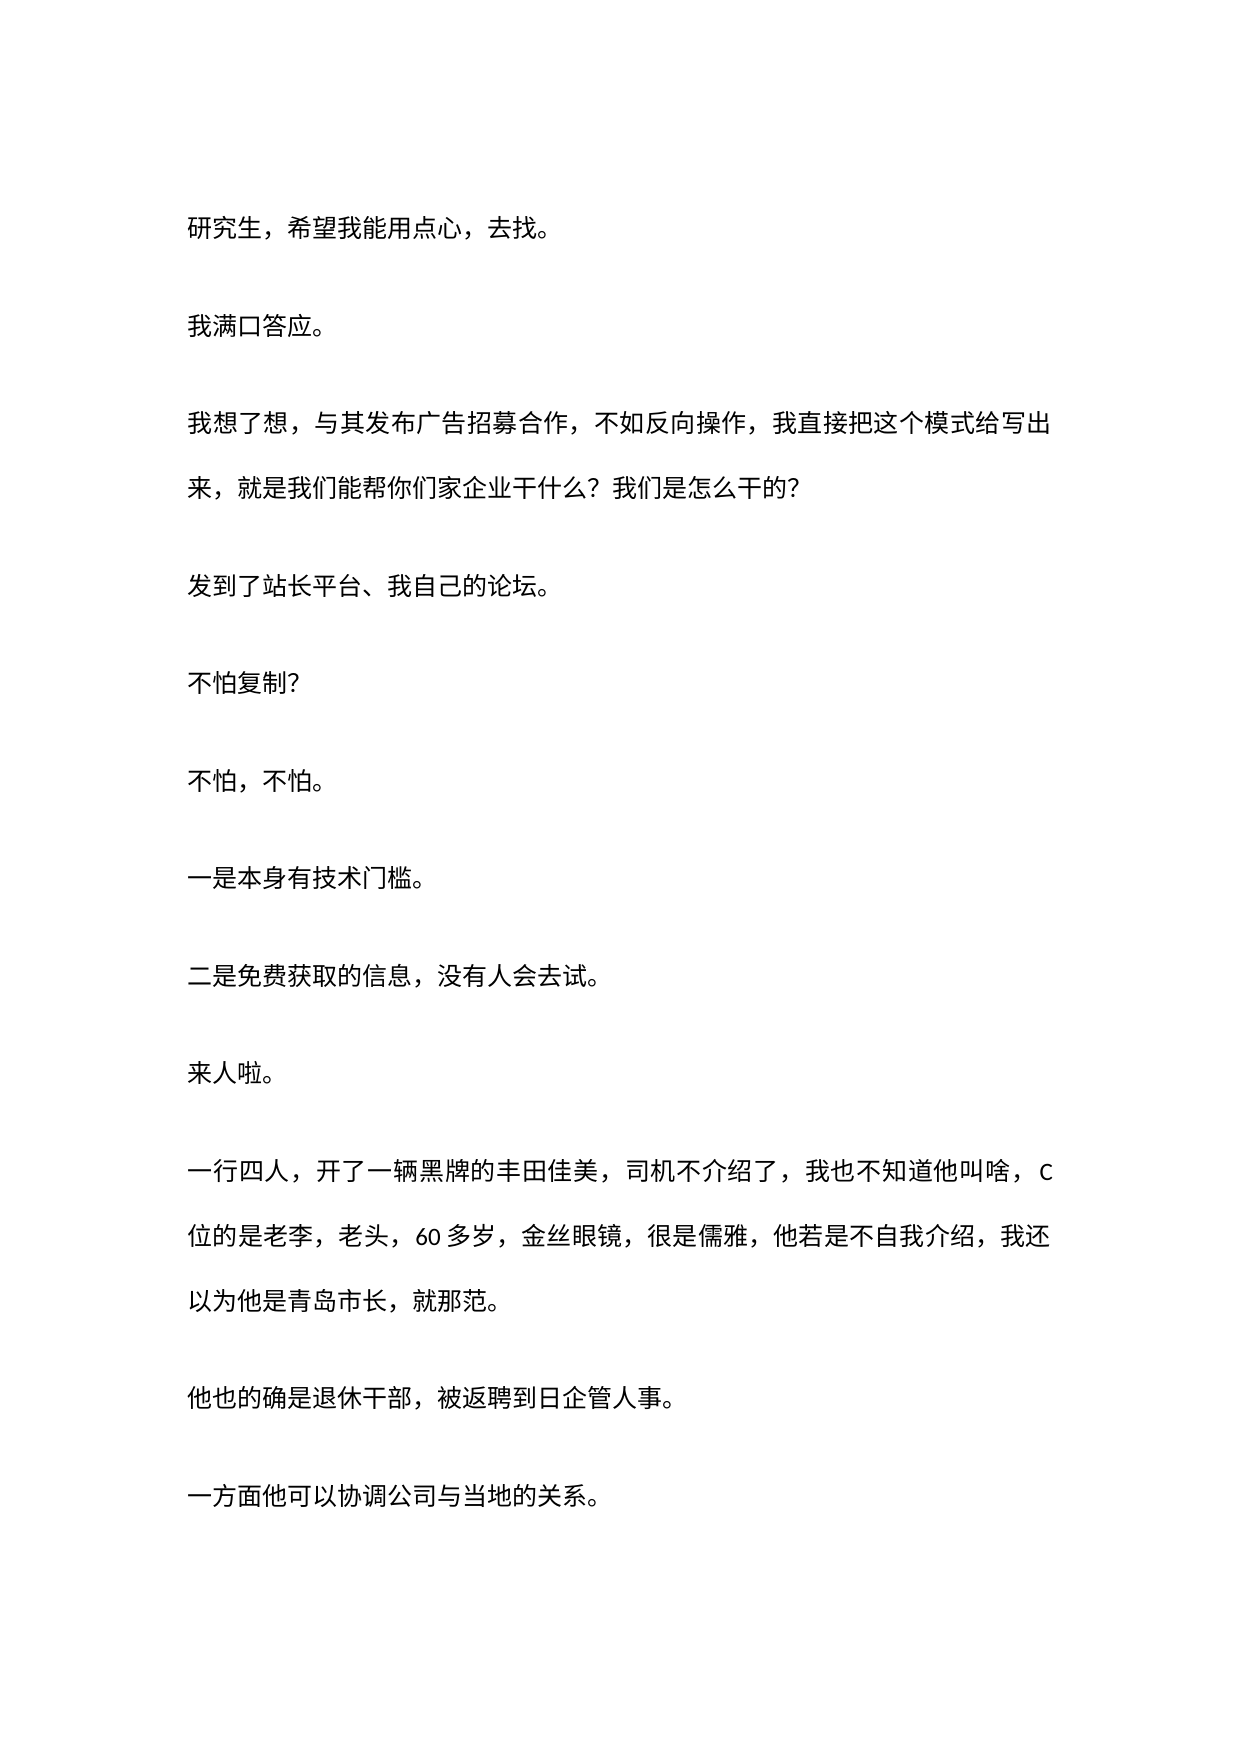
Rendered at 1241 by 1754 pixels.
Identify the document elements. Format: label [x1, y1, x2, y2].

text [187, 162, 1053, 1527]
